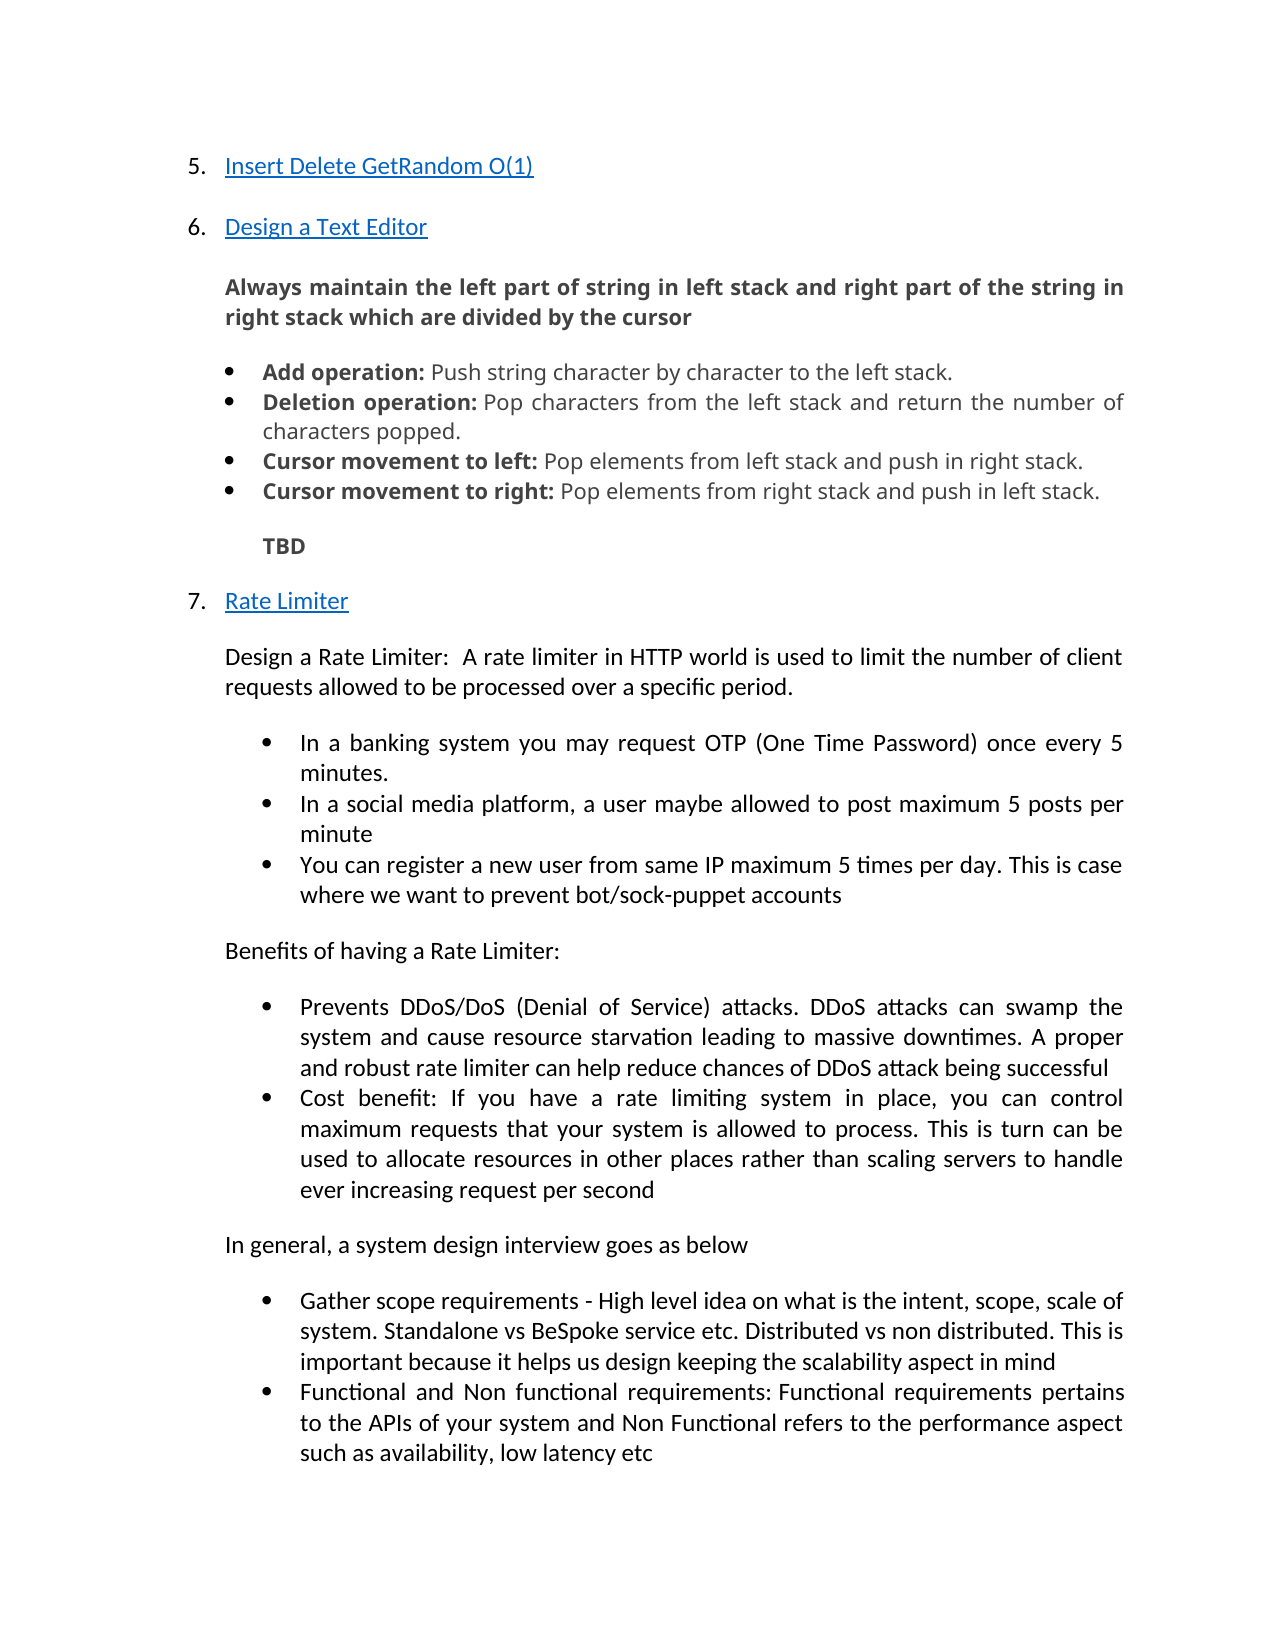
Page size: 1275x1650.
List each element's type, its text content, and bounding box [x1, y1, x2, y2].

text TBD [262, 531, 1125, 560]
text Benefits of having a Rate Limiter: [225, 935, 1125, 966]
list Deletion operation: Pop characters from the left stack and return the number of characters popped. [225, 386, 1125, 446]
list Gather scope requirements - High level idea on what is the intent, scope, scale of system. Standalone vs BeSpoke service etc. Distributed vs non distributed. This is important because it helps us design keeping the scalability aspect in mind [262, 1285, 1125, 1376]
list Rate Limiter [187, 585, 1125, 616]
list Insert Delete GetRandom O(1) [187, 150, 1125, 181]
list Functional and Non functional requirements: Functional requirements pertains to the APIs of your system and Non Functional refers to the performance aspect such as availability, low latency etc [262, 1376, 1125, 1468]
list Design a Text Editor [187, 211, 1125, 242]
list In a social media platform, a user maybe allowed to post maximum 5 posts per minute [262, 788, 1125, 849]
list Prevents DDoS/DoS (Denial of Service) attacks. DDoS attacks can swamp the system and cause resource starvation leading to massive downtimes. A proper and robust rate limiter can help reduce chances of DDoS attack being successful [262, 991, 1125, 1082]
list Cursor movement to right: Pop elements from right stack and push in left stack. [225, 476, 1125, 506]
list Cost benefit: If you have a rate limiting system in place, you can control maximum requests that your system is allowed to process. This is turn can be used to allocate resources in other places rather than scaling servers to handle ever increasing request per second [262, 1082, 1125, 1204]
list Add operation: Push string character by character to the left stack. [225, 357, 1125, 386]
text Always maintain the left part of string in left stack and right part of the string in right stack which are divided by the cursor [225, 272, 1125, 332]
list Cursor movement to left: Pop elements from left stack and push in right stack. [225, 446, 1125, 476]
list You can register a new user from same IP maximum 5 times per day. This is case where we want to prevent bot/sock-puppet accounts [262, 849, 1125, 910]
text In general, a system design interview goes as below [225, 1229, 1125, 1260]
text Design a Rate Limiter: A rate limiter in HTTP world is used to limit the number of client requests allowed to be processed over a specific period. [225, 641, 1125, 702]
list In a banking system you may request OTP (One Time Password) once every 5 minutes. [262, 727, 1125, 788]
